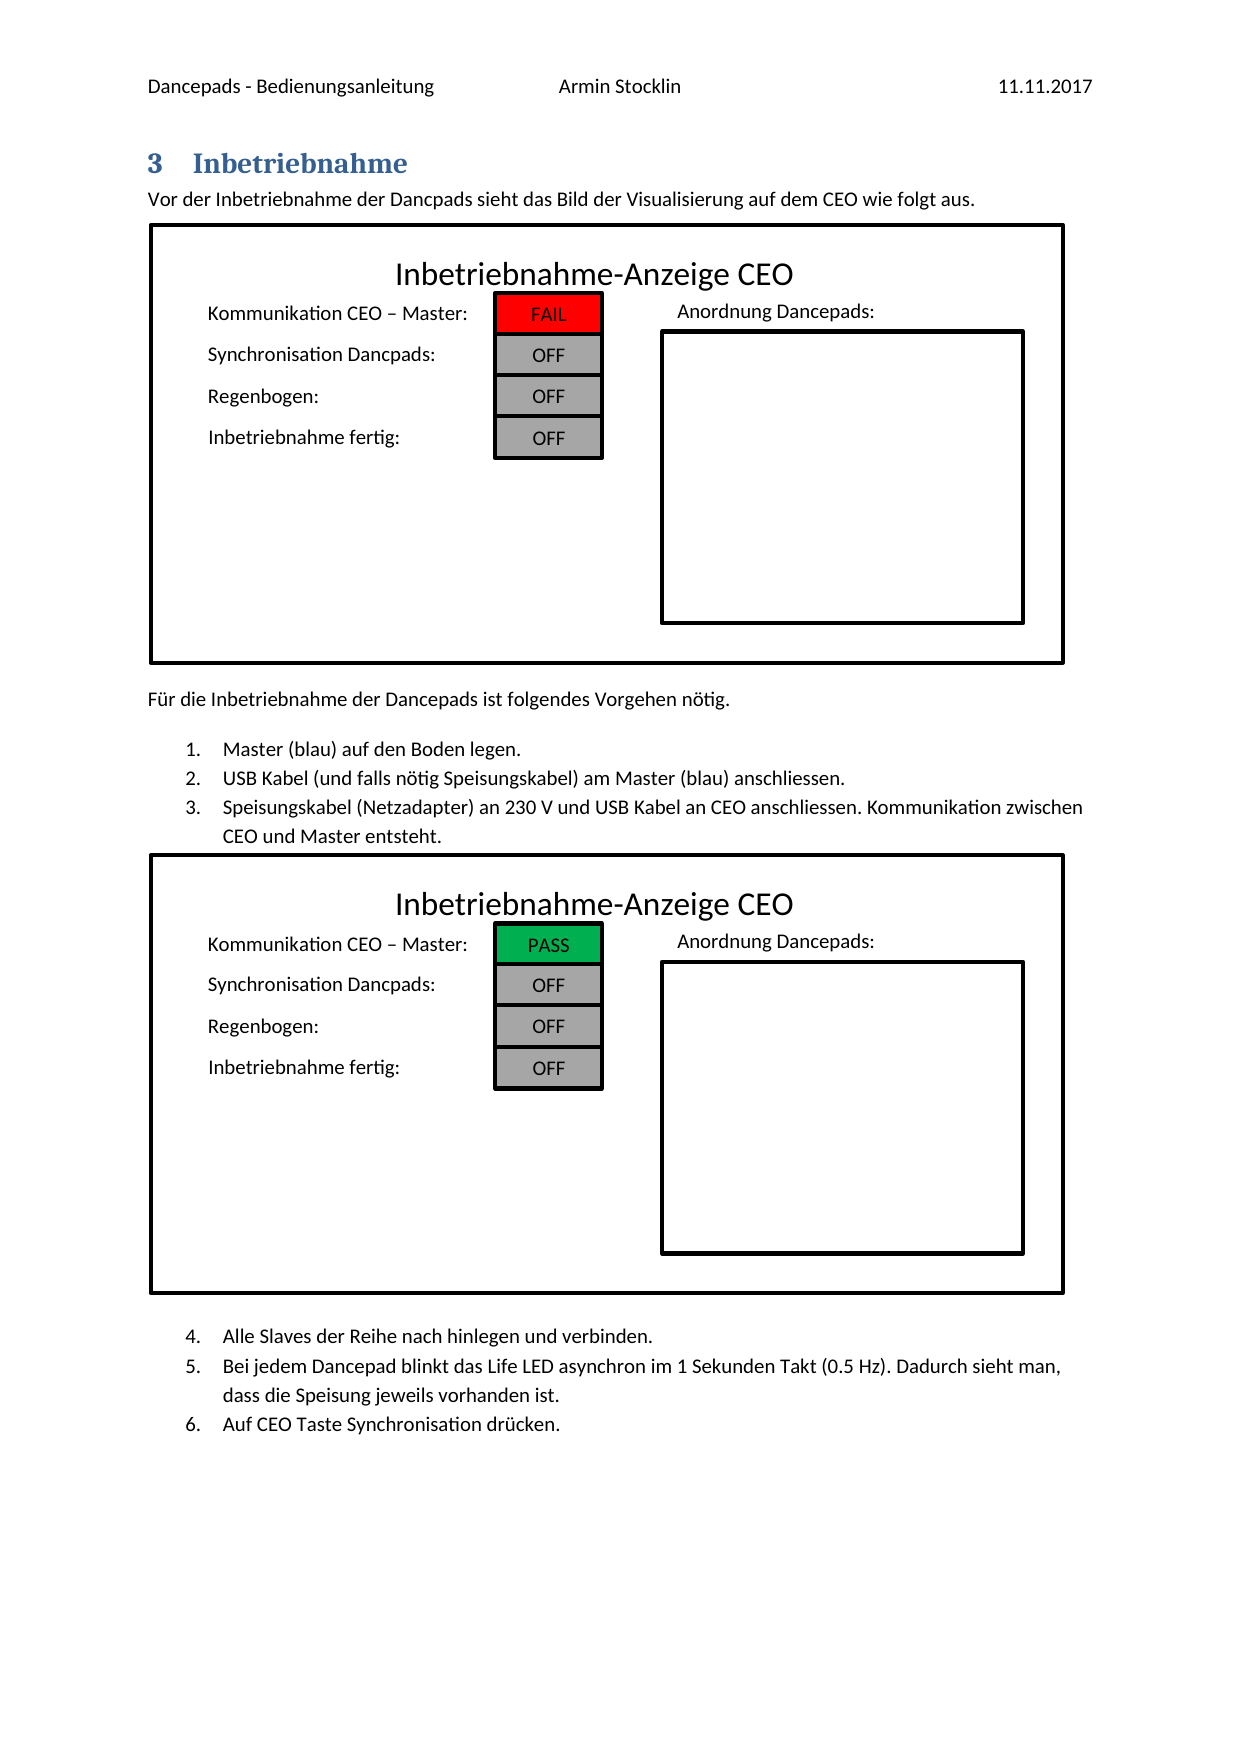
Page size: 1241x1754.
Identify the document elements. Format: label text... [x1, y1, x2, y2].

subtitle Inbetriebnahme [148, 148, 1093, 181]
text Vor der Inbetriebnahme der Dancpads sieht das Bild der Visualisierung auf dem CEO wie folgt aus. [148, 186, 1093, 212]
list Auf CEO Taste Synchronisation drücken. [185, 1411, 1093, 1437]
list Speisungskabel (Netzadapter) an 230 V und USB Kabel an CEO anschliessen. Kommunikation zwischen CEO und Master entsteht. [185, 794, 1093, 849]
text Für die Inbetriebnahme der Dancepads ist folgendes Vorgehen nötig. [148, 686, 1093, 712]
list Alle Slaves der Reihe nach hinlegen und verbinden. [185, 1324, 1093, 1349]
list Bei jedem Dancepad blinkt das Life LED asynchron im 1 Sekunden Takt (0.5 Hz). Dadurch sieht man, dass die Speisung jeweils vorhanden ist. [185, 1353, 1093, 1407]
list Master (blau) auf den Boden legen. [185, 736, 1093, 762]
list USB Kabel (und falls nötig Speisungskabel) am Master (blau) anschliessen. [185, 765, 1093, 791]
